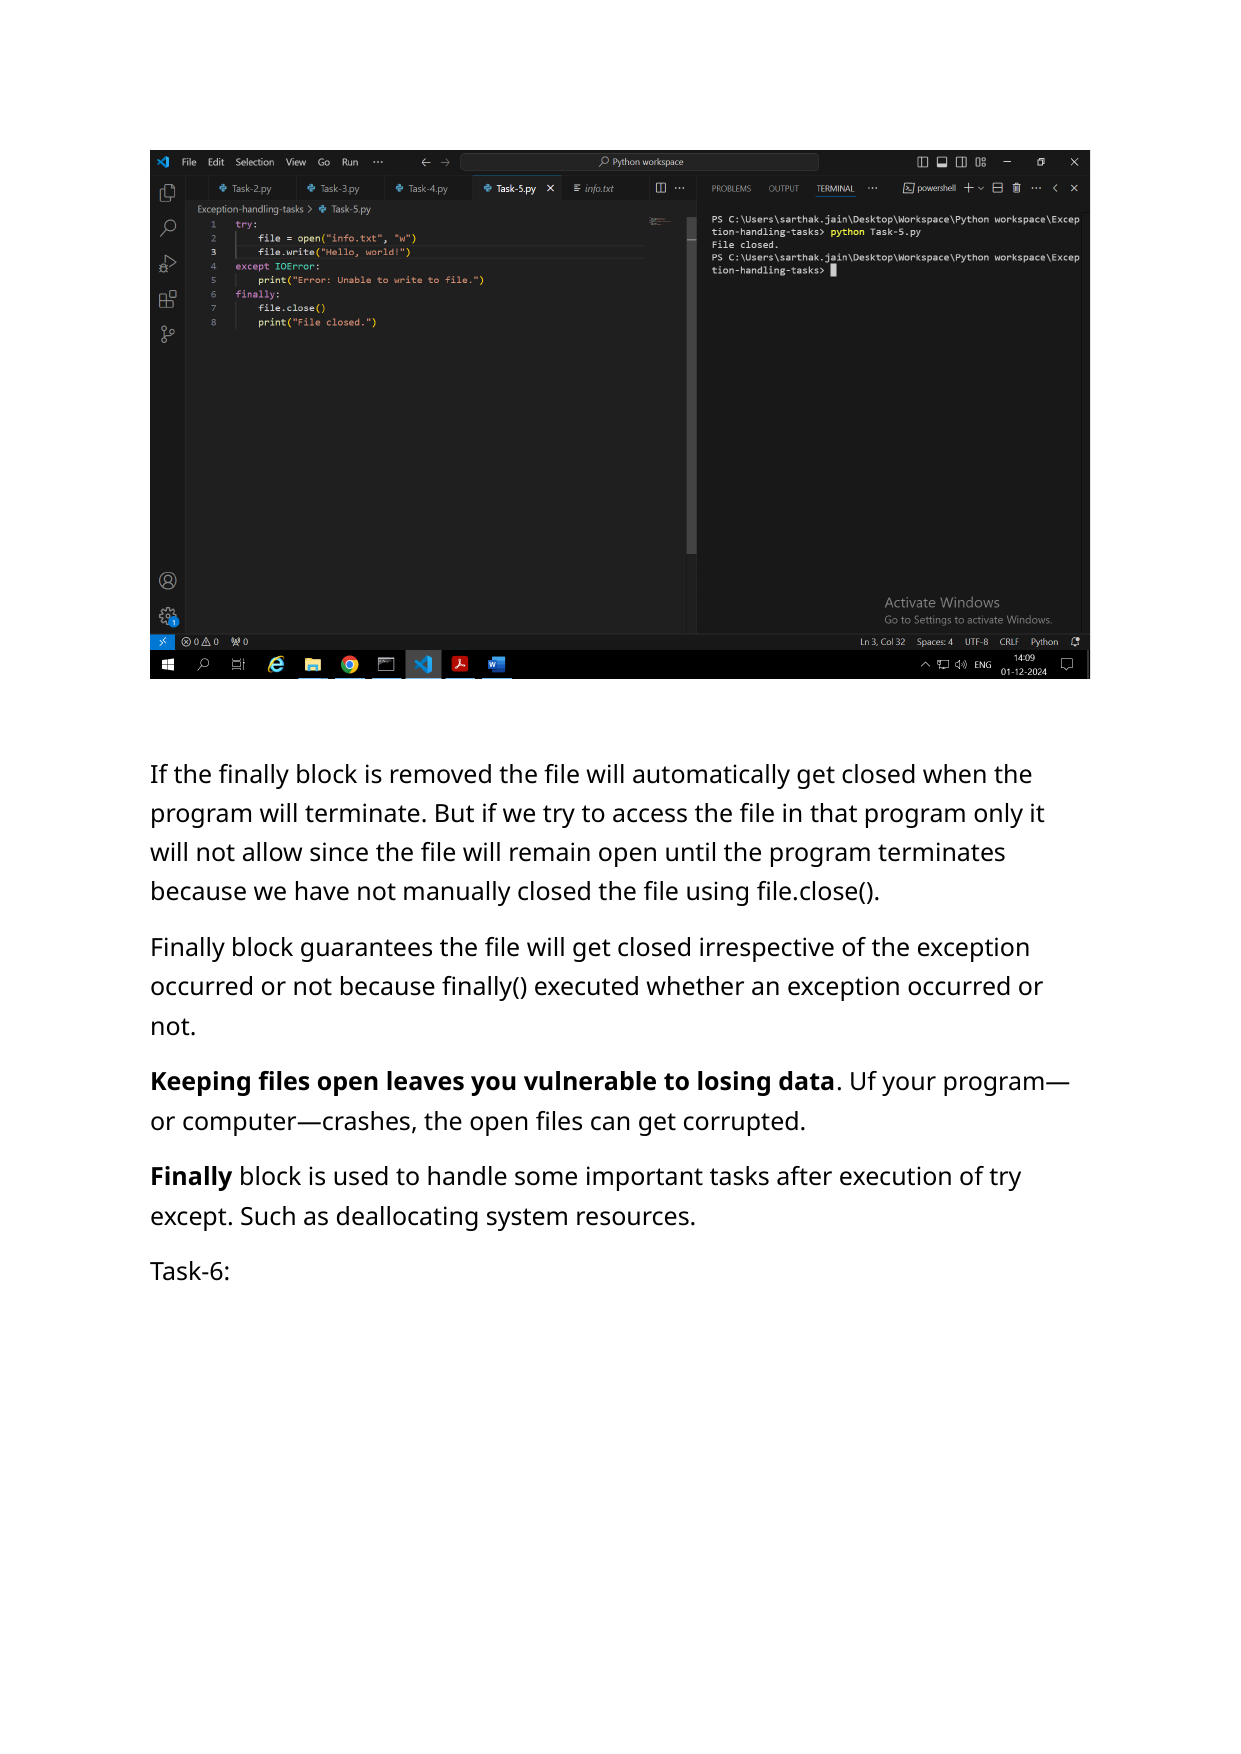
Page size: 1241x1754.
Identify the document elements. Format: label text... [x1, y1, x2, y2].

text Finally block is used to handle some important tasks after execution of try except. Such as deallocating system resources. [150, 1159, 1090, 1232]
text Keeping files open leaves you vulnerable to losing data. Uf your program—or computer—crashes, the open files can get corrupted. [150, 1064, 1090, 1137]
picture [150, 150, 1091, 679]
text Task-6: [150, 1254, 1090, 1288]
text Finally block guarantees the file will get closed irrespective of the exception occurred or not because finally() executed whether an exception occurred or not. [150, 930, 1090, 1042]
text If the finally block is removed the file will automatically get closed when the program will terminate. But if we try to access the file in that program only it will not allow since the file will remain open until the program terminates because we have not manually closed the file using file.close(). [150, 756, 1090, 908]
